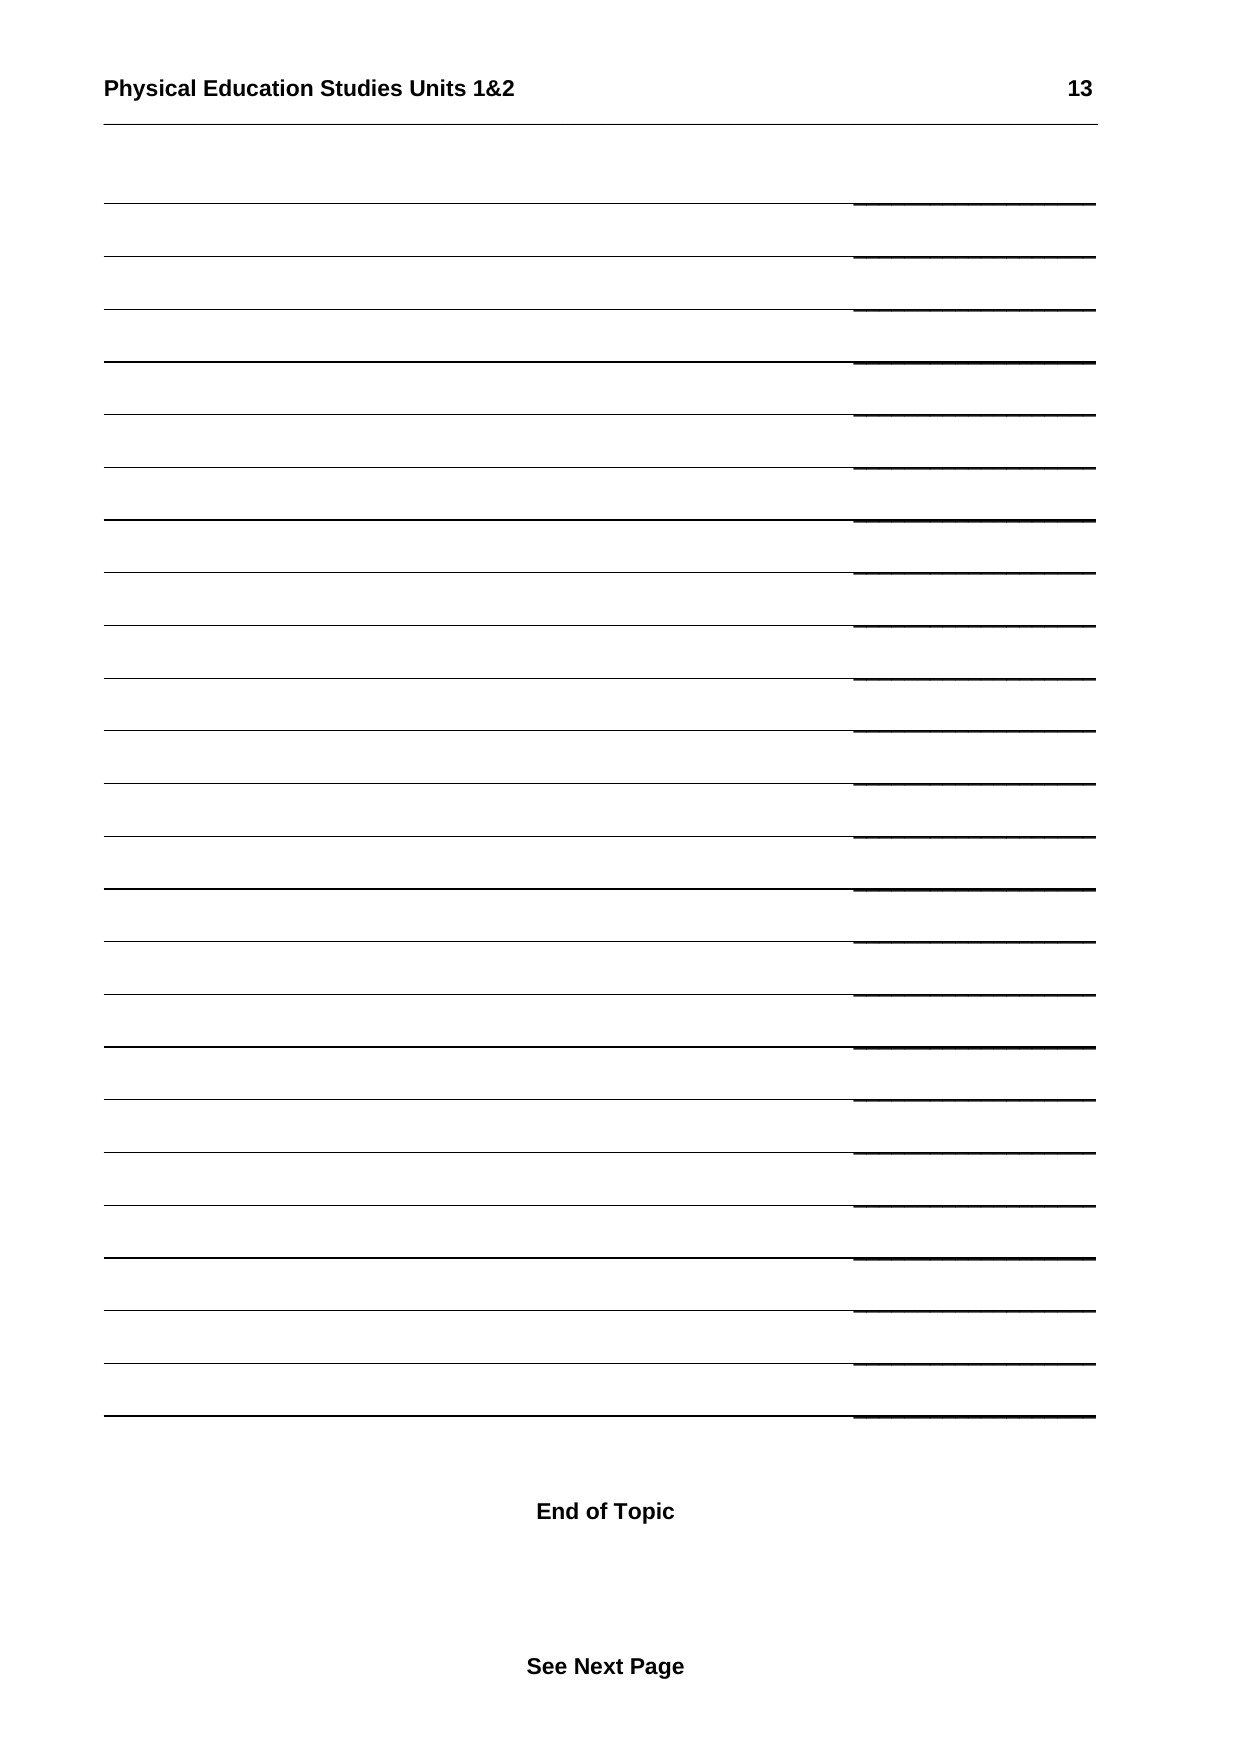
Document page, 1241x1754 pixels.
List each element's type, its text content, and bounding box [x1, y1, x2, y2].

text ___________________ [103, 971, 1107, 997]
text ___________________ [103, 338, 1107, 365]
text ___________________ [103, 286, 1107, 312]
text ___________________ [103, 391, 1107, 418]
text ___________________ [103, 1340, 1107, 1366]
text ___________________ [103, 1287, 1107, 1314]
text ___________________ [103, 866, 1107, 892]
text ___________________ [103, 602, 1107, 628]
text ___________________ [103, 233, 1107, 259]
text ___________________ [103, 1182, 1107, 1208]
text ___________________ [103, 497, 1107, 523]
text ___________________ [103, 1393, 1107, 1419]
text ___________________ [103, 918, 1107, 945]
text ___________________ [103, 1076, 1107, 1103]
text ___________________ [103, 180, 1107, 207]
text ___________________ [103, 549, 1107, 576]
text ___________________ [103, 813, 1107, 839]
text ___________________ [103, 1129, 1107, 1156]
text End of Topic [103, 1498, 1107, 1524]
text ___________________ [103, 1234, 1107, 1261]
text ___________________ [103, 707, 1107, 734]
text ___________________ [103, 655, 1107, 681]
text ___________________ [103, 1024, 1107, 1050]
text ___________________ [103, 444, 1107, 470]
text ___________________ [103, 760, 1107, 787]
